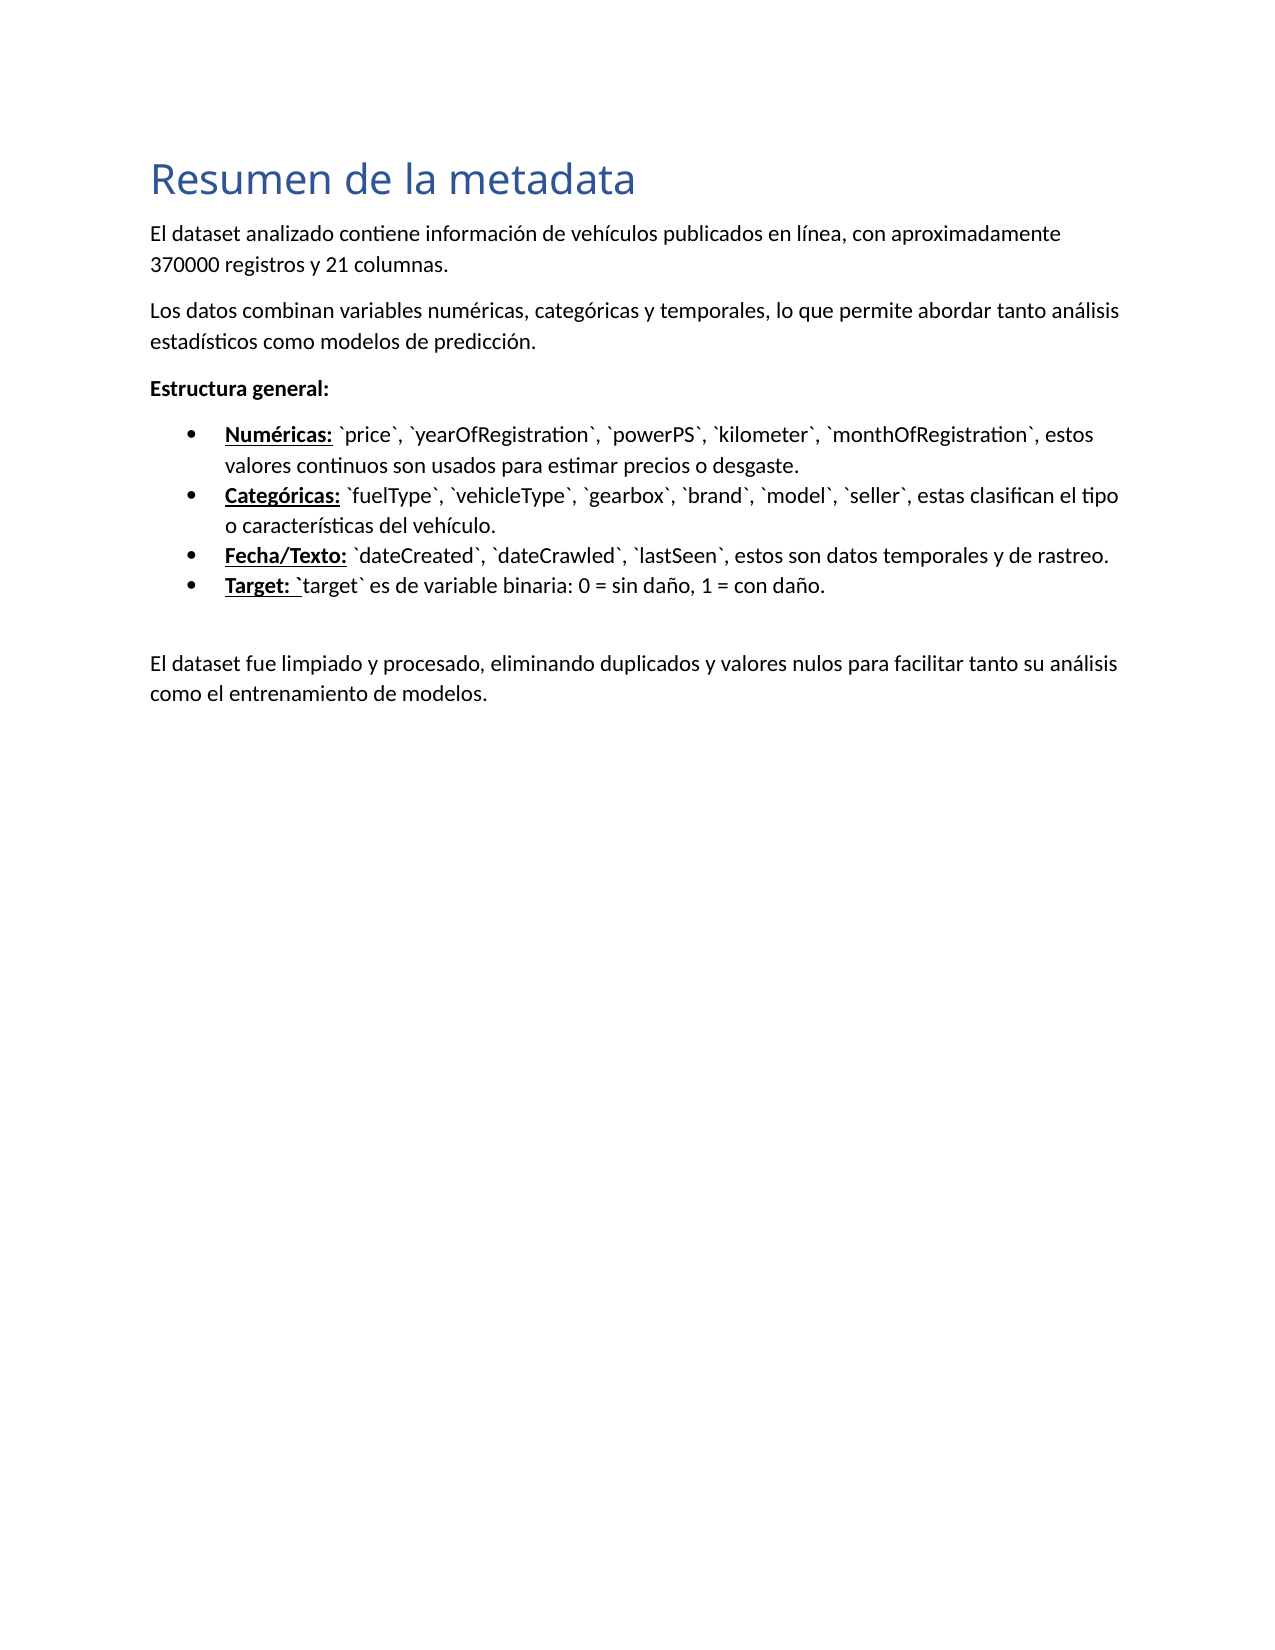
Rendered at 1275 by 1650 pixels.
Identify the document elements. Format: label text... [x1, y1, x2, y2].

list Target: `target` es de variable binaria: 0 = sin daño, 1 = con daño. [187, 572, 1125, 600]
text El dataset analizado contiene información de vehículos publicados en línea, con aproximadamente 370000 registros y 21 columnas. [150, 219, 1125, 278]
text El dataset fue limpiado y procesado, eliminando duplicados y valores nulos para facilitar tanto su análisis como el entrenamiento de modelos. [150, 649, 1125, 707]
list Categóricas: `fuelType`, `vehicleType`, `gearbox`, `brand`, `model`, `seller`, estas clasifican el tipo o características del vehículo. [187, 481, 1125, 539]
subtitle Resumen de la metadata [150, 150, 1125, 207]
list Fecha/Texto: `dateCreated`, `dateCrawled`, `lastSeen`, estos son datos temporales y de rastreo. [187, 541, 1125, 569]
list Numéricas: `price`, `yearOfRegistration`, `powerPS`, `kilometer`, `monthOfRegistration`, estos valores continuos son usados para estimar precios o desgaste. [187, 421, 1125, 479]
text Estructura general: [150, 374, 1125, 402]
text Los datos combinan variables numéricas, categóricas y temporales, lo que permite abordar tanto análisis estadísticos como modelos de predicción. [150, 297, 1125, 355]
